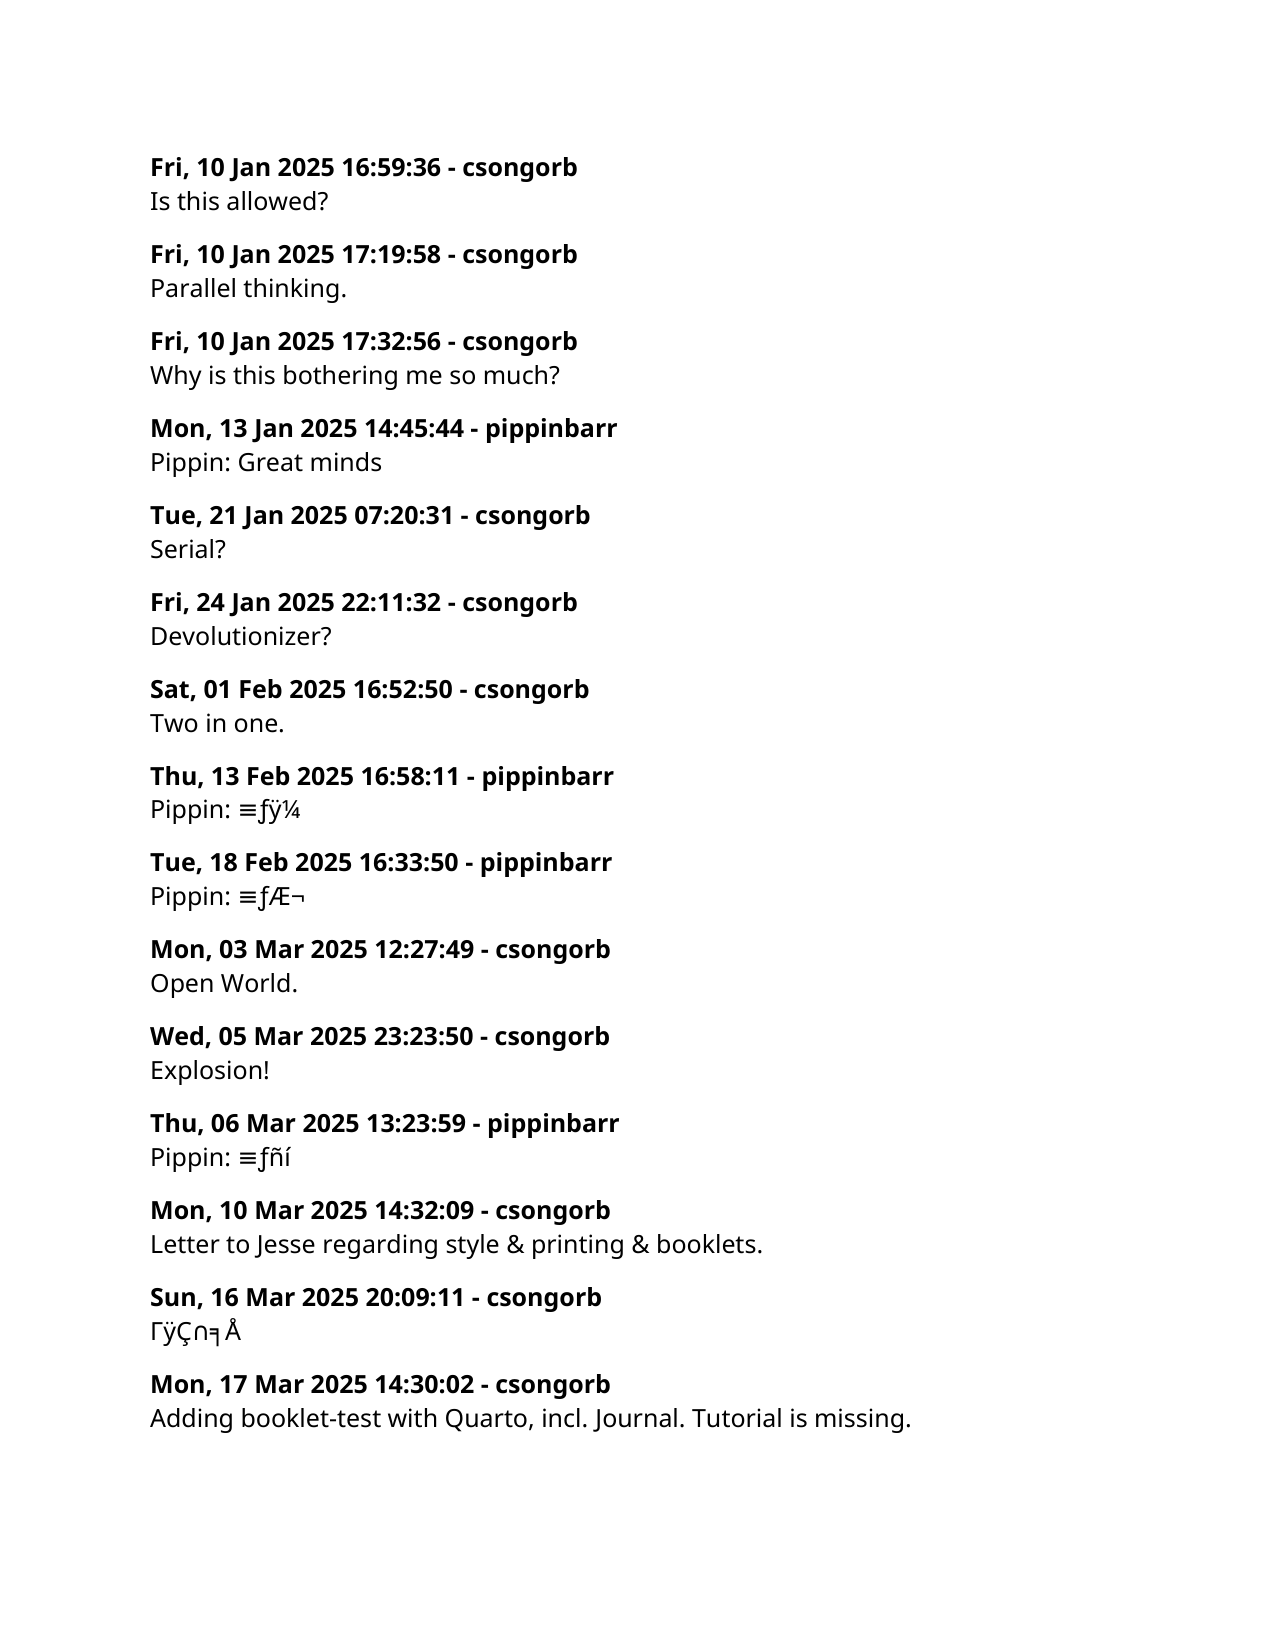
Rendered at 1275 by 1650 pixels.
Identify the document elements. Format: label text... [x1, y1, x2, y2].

text Fri, 10 Jan 2025 17:32:56 - csongorb Why is this bothering me so much? [150, 324, 1125, 392]
text Tue, 18 Feb 2025 16:33:50 - pippinbarr Pippin: ≡ƒÆ¬ [150, 845, 1125, 913]
text Thu, 13 Feb 2025 16:58:11 - pippinbarr Pippin: ≡ƒÿ¼ [150, 758, 1125, 826]
text Mon, 13 Jan 2025 14:45:44 - pippinbarr Pippin: Great minds [150, 411, 1125, 479]
text Fri, 24 Jan 2025 22:11:32 - csongorb Devolutionizer? [150, 584, 1125, 652]
text Sun, 16 Mar 2025 20:09:11 - csongorb ΓÿÇ∩╕Å [150, 1279, 1125, 1347]
text Wed, 05 Mar 2025 23:23:50 - csongorb Explosion! [150, 1019, 1125, 1087]
text Mon, 17 Mar 2025 14:30:02 - csongorb Adding booklet-test with Quarto, incl. Journal. Tutorial is missing. [150, 1366, 1125, 1434]
text Fri, 10 Jan 2025 16:59:36 - csongorb Is this allowed? [150, 150, 1125, 218]
text Mon, 10 Mar 2025 14:32:09 - csongorb Letter to Jesse regarding style & printing & booklets. [150, 1192, 1125, 1261]
text Mon, 03 Mar 2025 12:27:49 - csongorb Open World. [150, 932, 1125, 1000]
text Tue, 21 Jan 2025 07:20:31 - csongorb Serial? [150, 497, 1125, 566]
text Sat, 01 Feb 2025 16:52:50 - csongorb Two in one. [150, 671, 1125, 739]
text Thu, 06 Mar 2025 13:23:59 - pippinbarr Pippin: ≡ƒñí [150, 1106, 1125, 1174]
text Fri, 10 Jan 2025 17:19:58 - csongorb Parallel thinking. [150, 237, 1125, 305]
